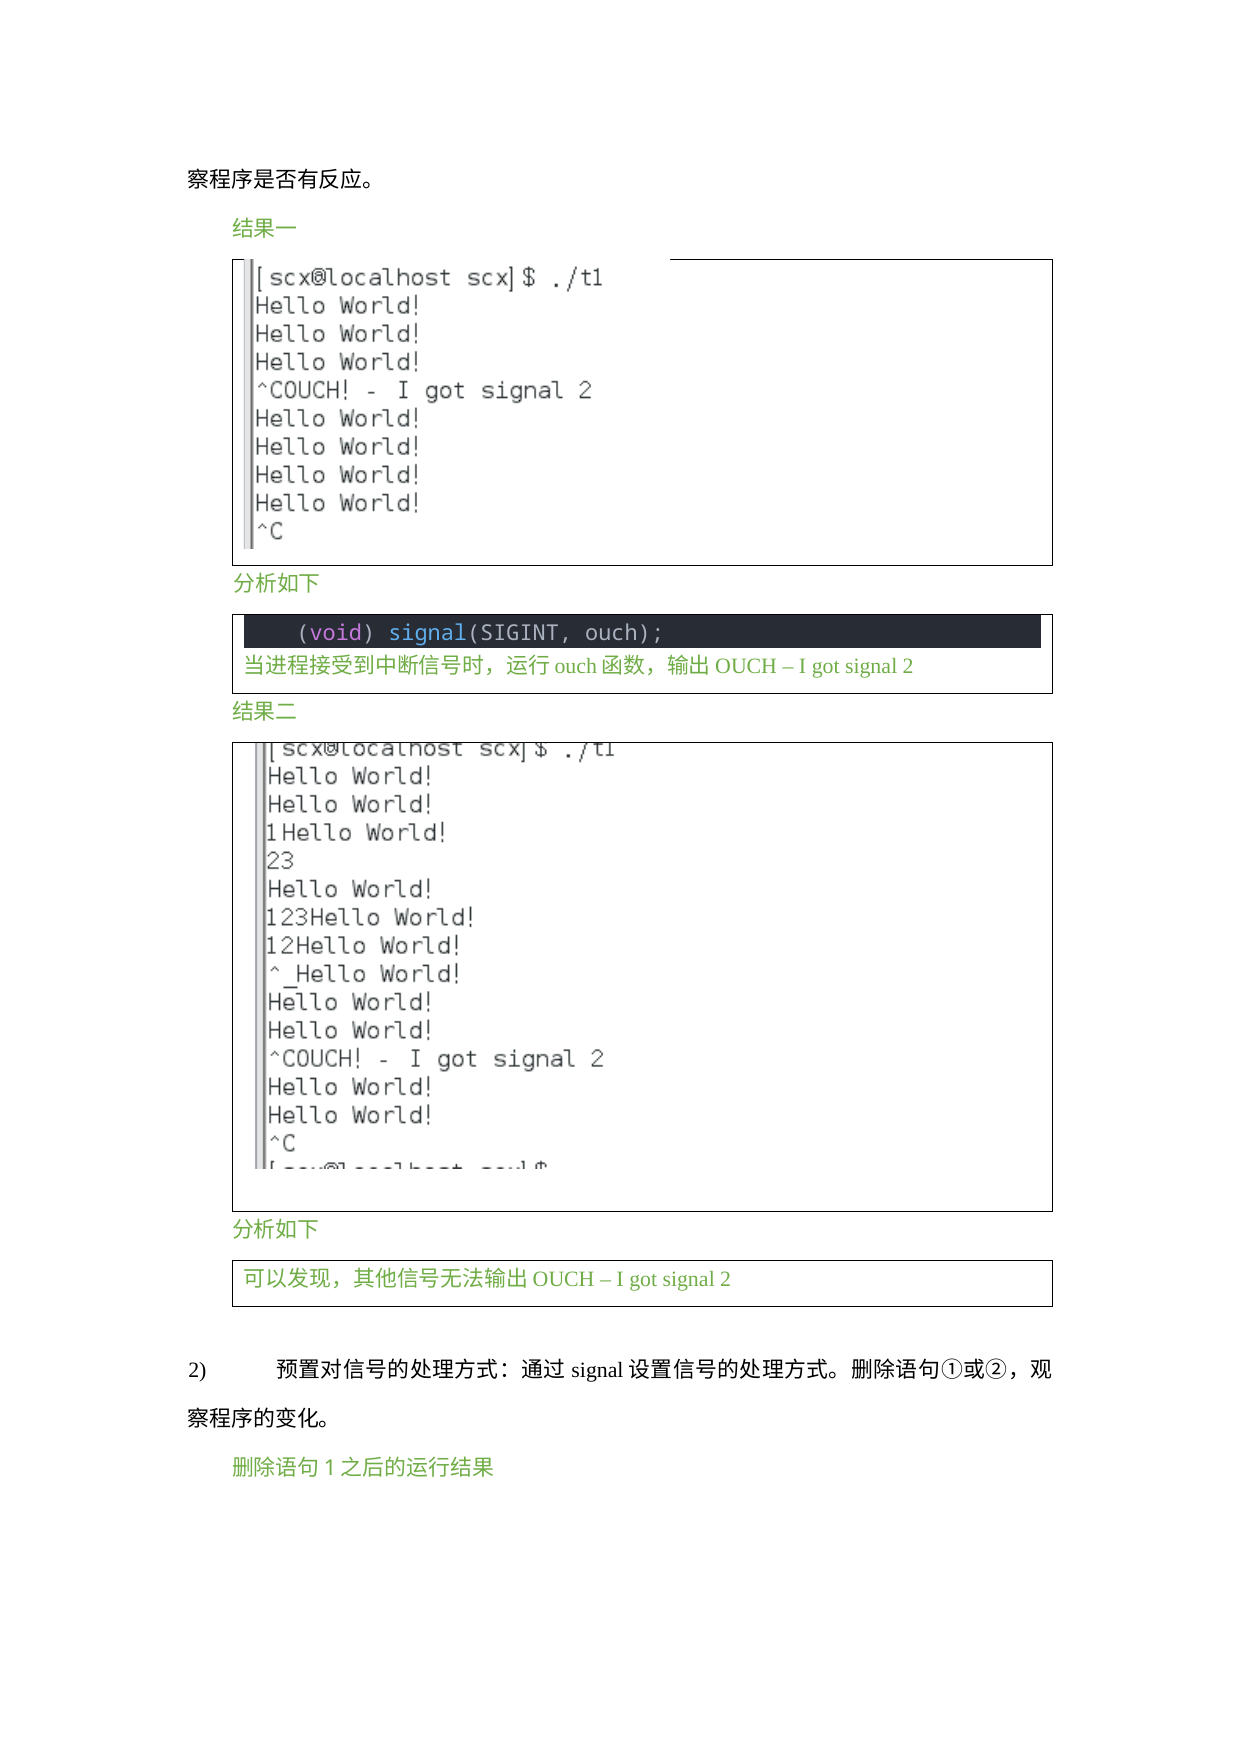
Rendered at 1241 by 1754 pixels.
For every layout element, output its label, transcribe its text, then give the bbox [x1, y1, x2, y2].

list 预置对信号的处理方式：通过signal设置信号的处理方式。删除语句①或②，观察程序的变化。 [187, 1352, 1053, 1433]
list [187, 162, 1053, 194]
picture [243, 743, 708, 1169]
table_header [233, 743, 1052, 1211]
text 结果二 [232, 694, 1053, 726]
text 结果一 [232, 210, 1053, 243]
table_header [233, 260, 1052, 565]
table_header (void) signal(SIGINT, ouch); 当进程接受到中断信号时，运行ouch函数，输出OUCH – I got signal 2 [233, 615, 1052, 693]
text 分析如下 [232, 1212, 1053, 1244]
picture [243, 259, 671, 549]
table_header 可以发现，其他信号无法输出OUCH – I got signal 2 [233, 1261, 1052, 1306]
text 删除语句1之后的运行结果 [232, 1449, 1053, 1482]
text 分析如下 [187, 566, 1053, 598]
